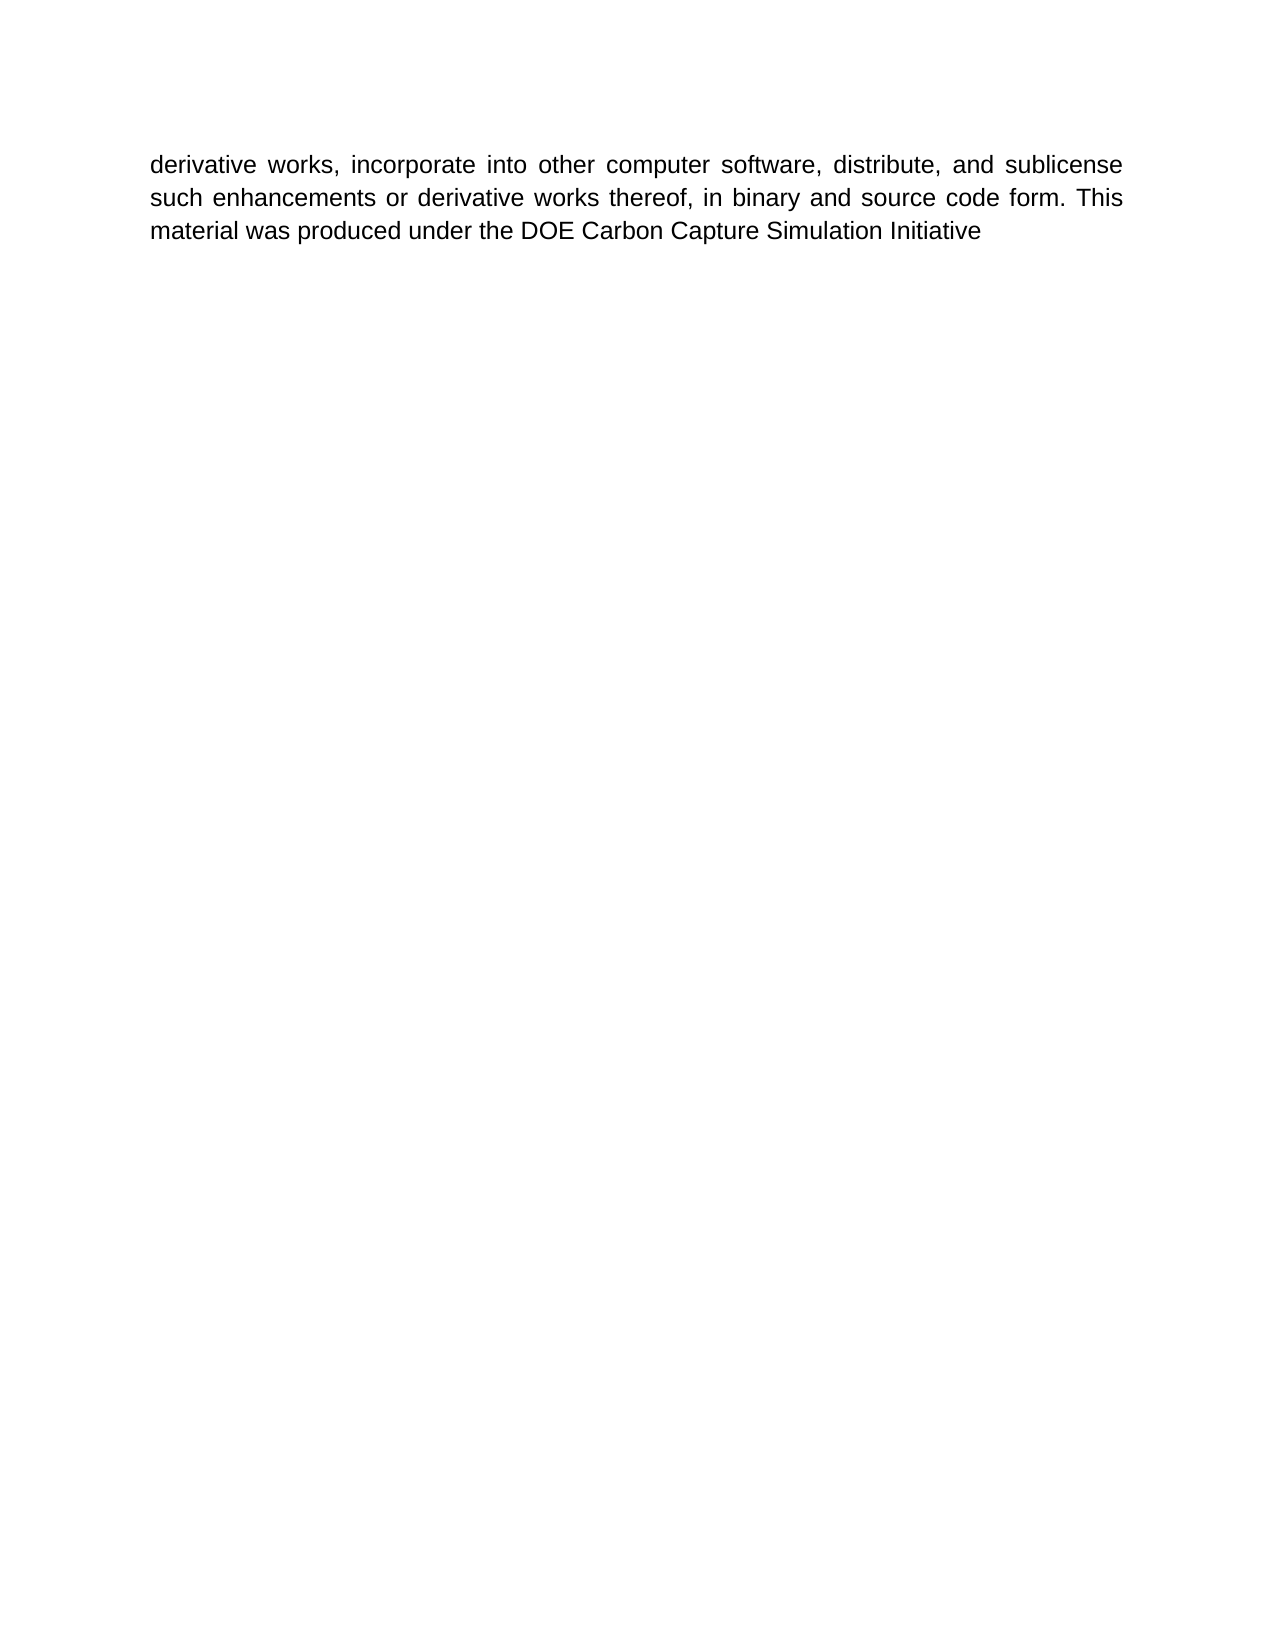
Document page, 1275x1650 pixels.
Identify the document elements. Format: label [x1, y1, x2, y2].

text [150, 150, 1125, 245]
